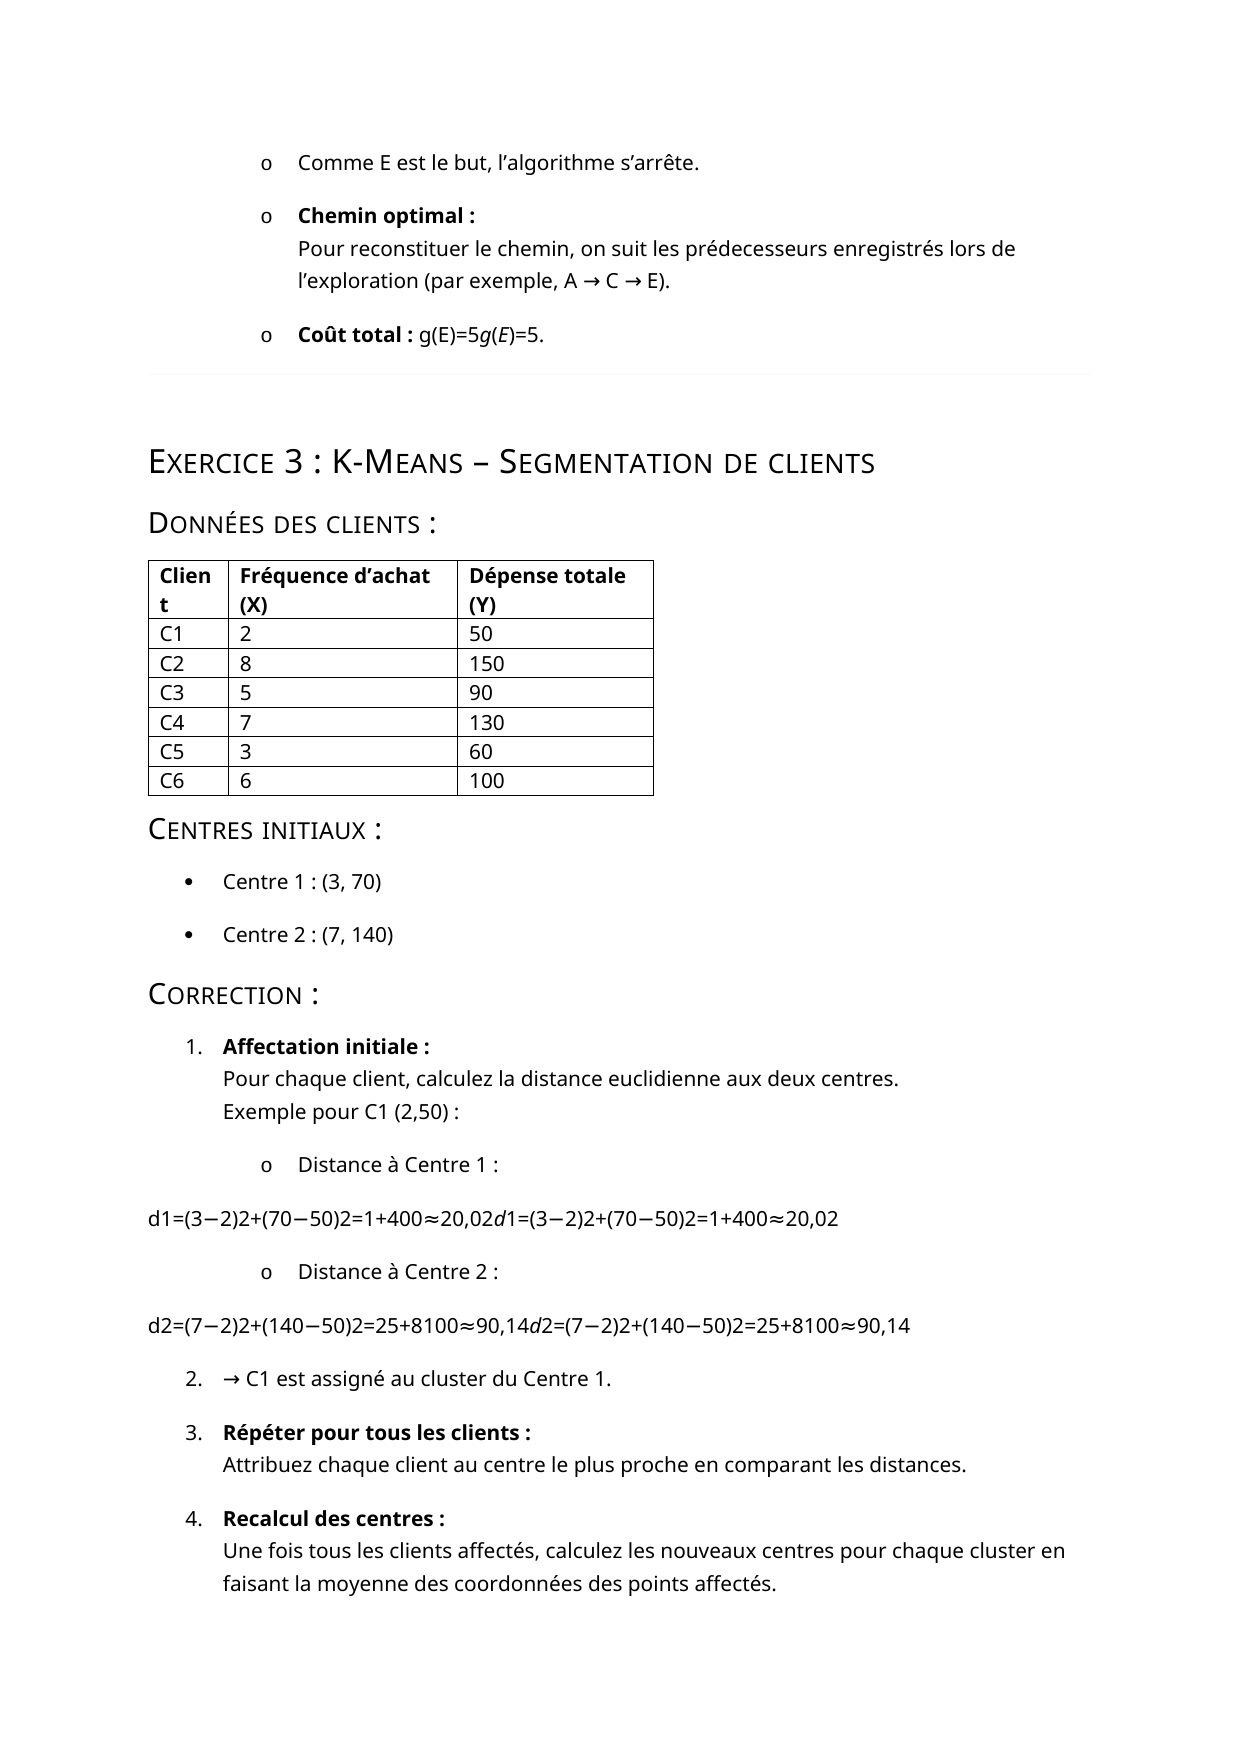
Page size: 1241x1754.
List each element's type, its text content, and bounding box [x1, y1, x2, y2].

text d2=(7−2)2+(140−50)2=25+8100≈90,14d2​=(7−2)2+(140−50)2​=25+8100​≈90,14 [148, 1311, 1093, 1339]
table_cell 6 [229, 767, 457, 795]
table_cell C4 [149, 708, 228, 736]
table_cell C5 [149, 737, 228, 766]
table_cell 3 [229, 737, 457, 766]
list → C1 est assigné au cluster du Centre 1. [185, 1364, 1093, 1393]
list Centre 2 : (7, 140) [185, 920, 1093, 949]
table_header Dépense totale (Y) [458, 561, 653, 618]
table_cell 50 [458, 619, 653, 648]
table_header Client [149, 561, 228, 618]
list Centre 1 : (3, 70) [185, 867, 1093, 895]
list Affectation initiale : Pour chaque client, calculez la distance euclidienne aux deux centres. Exemple pour C1 (2,50) : [185, 1032, 1093, 1125]
subtitle Centres initiaux : [148, 809, 1093, 848]
list Recalcul des centres : Une fois tous les clients affectés, calculez les nouveaux centres pour chaque cluster en faisant la moyenne des coordonnées des points affectés. [185, 1504, 1093, 1598]
table_cell C2 [149, 649, 228, 677]
table_cell 7 [229, 708, 457, 736]
table_cell 130 [458, 708, 653, 736]
subtitle Exercice 3 : K-Means – Segmentation de clients [148, 437, 1093, 483]
table_cell 5 [229, 678, 457, 707]
list Distance à Centre 2 : [260, 1257, 1093, 1286]
table_cell 90 [458, 678, 653, 707]
subtitle Correction : [148, 974, 1093, 1013]
table_cell 2 [229, 619, 457, 648]
subtitle Données des clients : [148, 502, 1093, 542]
table_cell C6 [149, 767, 228, 795]
table_cell 150 [458, 649, 653, 677]
list Chemin optimal : Pour reconstituer le chemin, on suit les prédecesseurs enregistrés lors de l’exploration (par exemple, A → C → E). [260, 201, 1093, 295]
table_cell 100 [458, 767, 653, 795]
table_cell C3 [149, 678, 228, 707]
table_cell 60 [458, 737, 653, 766]
list Comme E est le but, l’algorithme s’arrête. [260, 148, 1093, 176]
list Répéter pour tous les clients : Attribuez chaque client au centre le plus proche en comparant les distances. [185, 1418, 1093, 1479]
list Coût total : g(E)=5g(E)=5. [260, 320, 1093, 348]
table_cell C1 [149, 619, 228, 648]
table_cell 8 [229, 649, 457, 677]
table_header Fréquence d’achat (X) [229, 561, 457, 618]
list Distance à Centre 1 : [260, 1150, 1093, 1179]
text d1=(3−2)2+(70−50)2=1+400≈20,02d1​=(3−2)2+(70−50)2​=1+400​≈20,02 [148, 1204, 1093, 1232]
